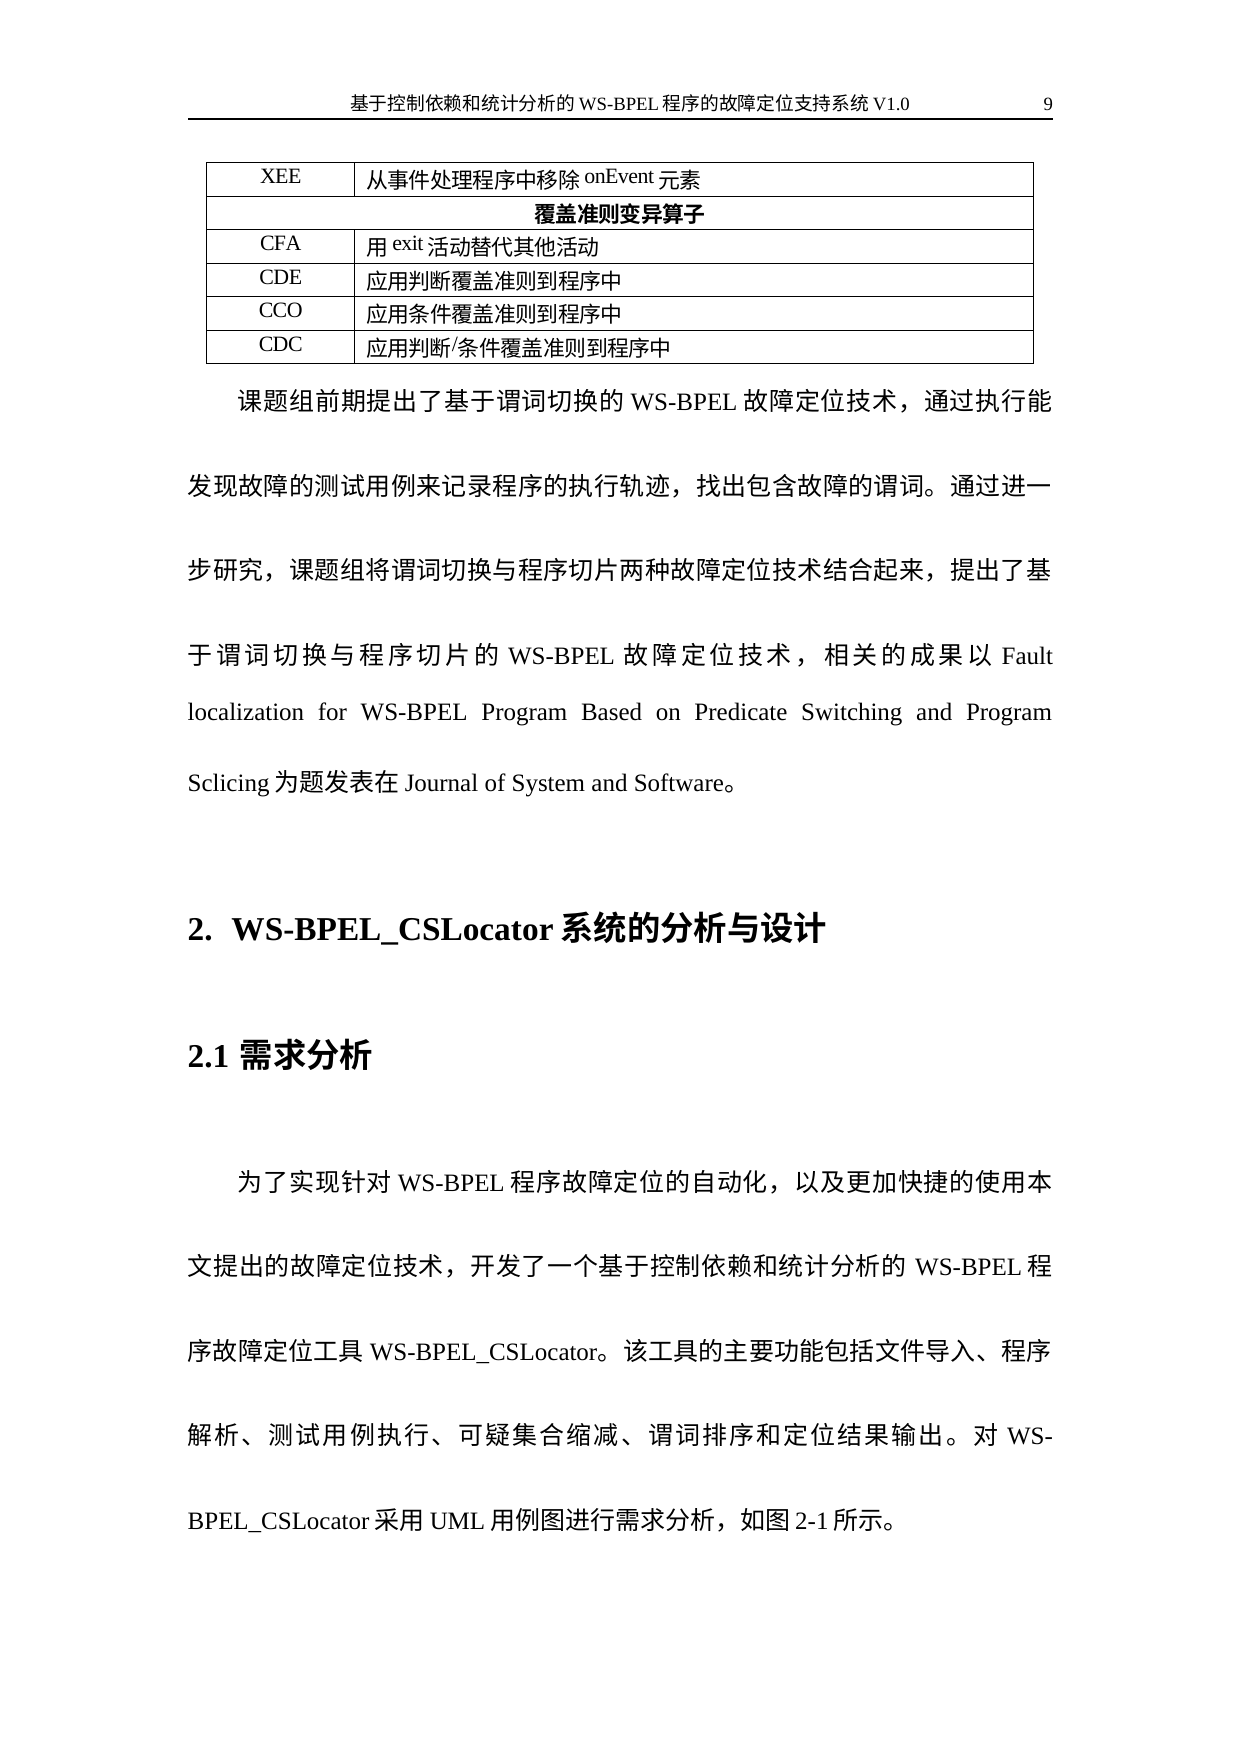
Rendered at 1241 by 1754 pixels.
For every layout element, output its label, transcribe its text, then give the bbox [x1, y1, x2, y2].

table_cell CFA [207, 230, 354, 263]
table_cell 从事件处理程序中移除onEvent元素 [355, 163, 1033, 196]
table_cell 覆盖准则变异算子 [207, 197, 1033, 229]
table_cell 应用判断覆盖准则到程序中 [355, 264, 1033, 296]
text 为了实现针对WS-BPEL程序故障定位的自动化，以及更加快捷的使用本文提出的故障定位技术，开发了一个基于控制依赖和统计分析的WS-BPEL程序故障定位工具WS-BPEL_CSLocator。该工具的主要功能包括文件导入、程序解析、测试用例执行、可疑集合缩减、谓词排序和定位结果输出。对WS-BPEL_CSLocator采用UML用例图进行需求分析，如图2-1所示。 [187, 1148, 1053, 1551]
text 课题组前期提出了基于谓词切换的WS-BPEL故障定位技术，通过执行能发现故障的测试用例来记录程序的执行轨迹，找出包含故障的谓词。通过进一步研究，课题组将谓词切换与程序切片两种故障定位技术结合起来，提出了基于谓词切换与程序切片的WS-BPEL故障定位技术，相关的成果以Fault localization for WS-BPEL Program Based on Predicate Switching and Program Sclicing为题发表在Journal of System and Software。 [187, 367, 1053, 813]
table_cell 应用条件覆盖准则到程序中 [355, 297, 1033, 330]
table_cell 应用判断/条件覆盖准则到程序中 [355, 331, 1033, 363]
table_cell CDC [207, 331, 354, 363]
subtitle WS-BPEL_CSLocator系统的分析与设计 [187, 893, 1053, 958]
subtitle 需求分析 [187, 1021, 1053, 1086]
table_cell 用exit活动替代其他活动 [355, 230, 1033, 263]
table_cell CDE [207, 264, 354, 296]
table_cell CCO [207, 297, 354, 330]
table_cell XEE [207, 163, 354, 196]
